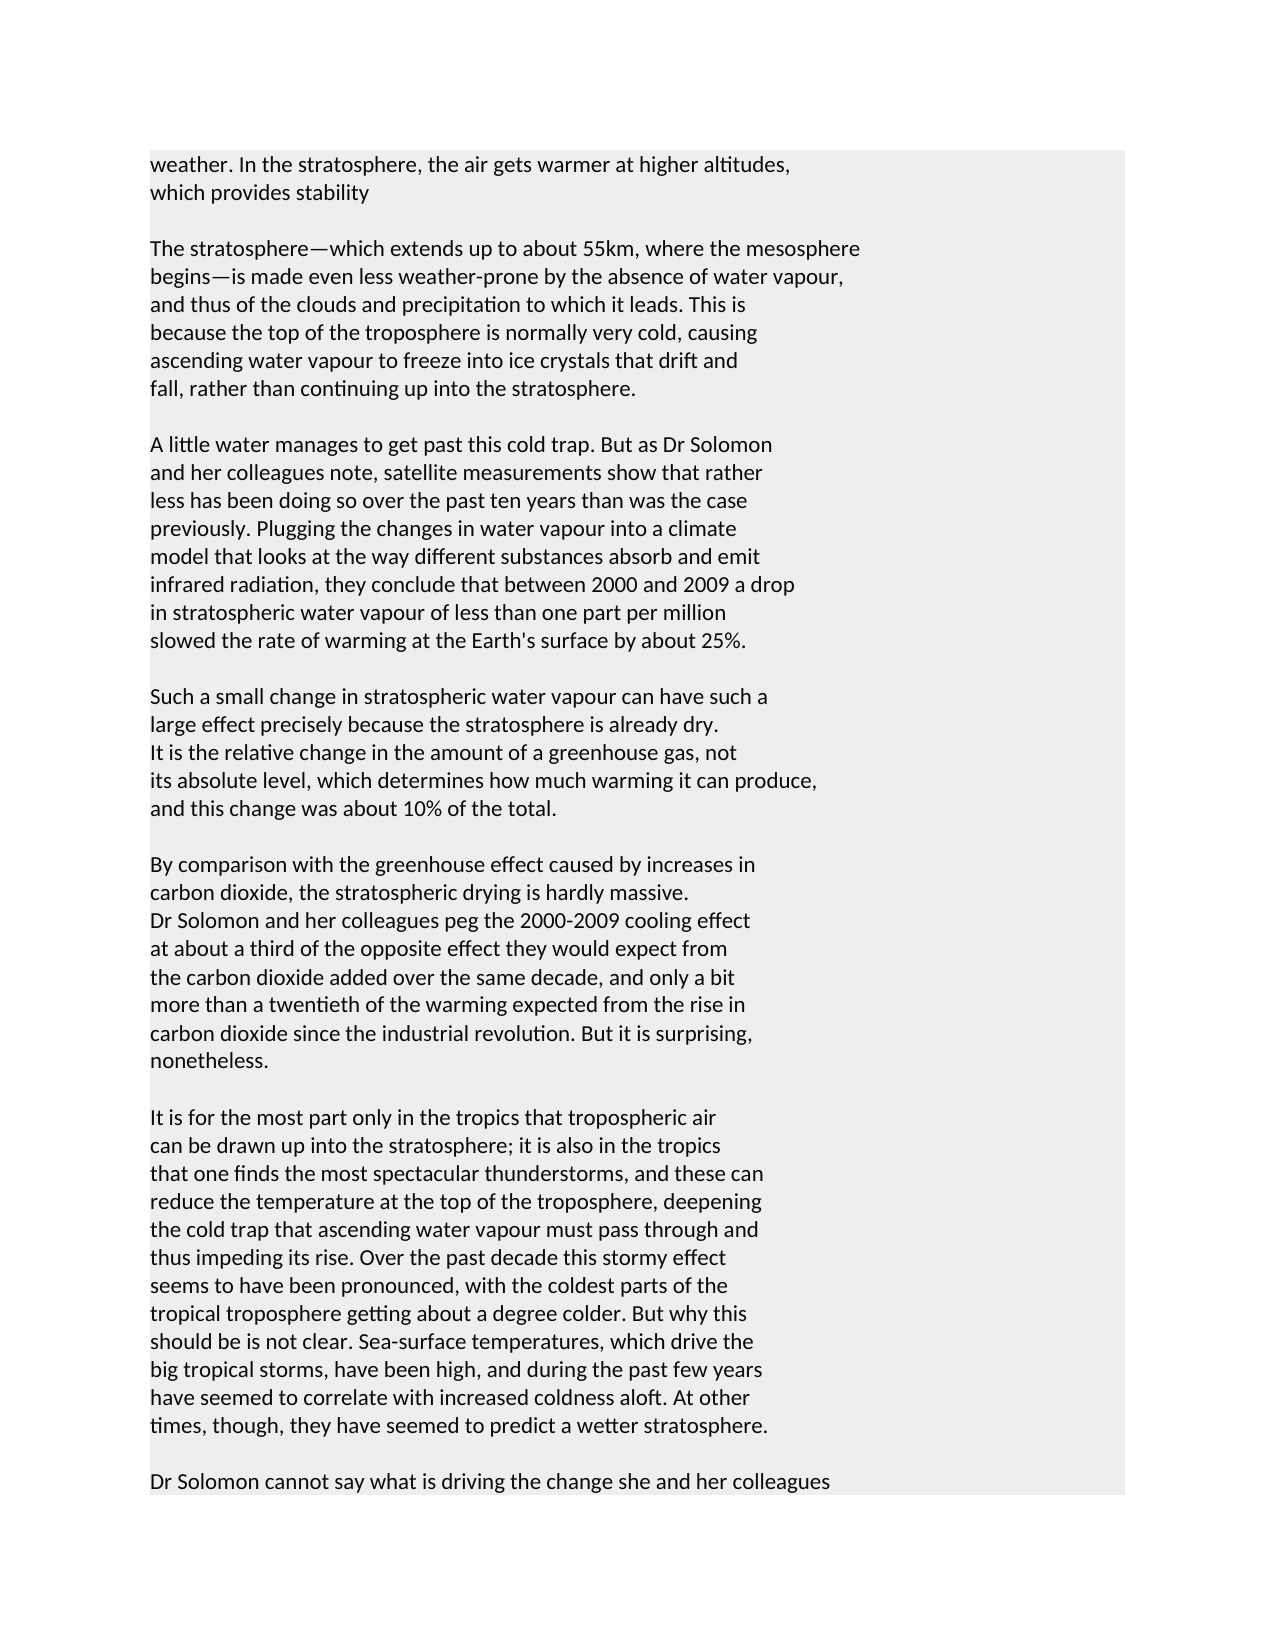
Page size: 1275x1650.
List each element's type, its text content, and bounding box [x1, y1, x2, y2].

text By comparison with the greenhouse effect caused by increases in [150, 851, 1125, 878]
text carbon dioxide since the industrial revolution. But it is surprising, [150, 1019, 1125, 1047]
text less has been doing so over the past ten years than was the case [150, 486, 1125, 514]
text model that looks at the way different substances absorb and emit [150, 542, 1125, 570]
text slowed the rate of warming at the Earth's surface by about 25%. [150, 626, 1125, 654]
text fall, rather than continuing up into the stratosphere. [150, 374, 1125, 402]
text have seemed to correlate with increased coldness aloft. At other [150, 1383, 1125, 1411]
text in stratospheric water vapour of less than one part per million [150, 598, 1125, 626]
text that one finds the most spectacular thunderstorms, and these can [150, 1159, 1125, 1187]
text big tropical storms, have been high, and during the past few years [150, 1355, 1125, 1383]
text begins—is made even less weather-prone by the absence of water vapour, [150, 262, 1125, 290]
text nonetheless. [150, 1047, 1125, 1075]
text infrared radiation, they conclude that between 2000 and 2009 a drop [150, 570, 1125, 598]
text and this change was about 10% of the total. [150, 794, 1125, 822]
text carbon dioxide, the stratospheric drying is hardly massive. [150, 878, 1125, 907]
text weather. In the stratosphere, the air gets warmer at higher altitudes, [150, 150, 1125, 178]
text the cold trap that ascending water vapour must pass through and [150, 1215, 1125, 1243]
text It is for the most part only in the tropics that tropospheric air [150, 1103, 1125, 1131]
text The stratosphere—which extends up to about 55km, where the mesosphere [150, 234, 1125, 262]
text which provides stability [150, 178, 1125, 206]
text reduce the temperature at the top of the troposphere, deepening [150, 1187, 1125, 1215]
text It is the relative change in the amount of a greenhouse gas, not [150, 738, 1125, 766]
text its absolute level, which determines how much warming it can produce, [150, 766, 1125, 794]
text A little water manages to get past this cold trap. But as Dr Solomon [150, 430, 1125, 458]
text Such a small change in stratospheric water vapour can have such a [150, 682, 1125, 710]
text at about a third of the opposite effect they would expect from [150, 934, 1125, 963]
text previously. Plugging the changes in water vapour into a climate [150, 514, 1125, 542]
text Dr Solomon and her colleagues peg the 2000-2009 cooling effect [150, 907, 1125, 934]
text ascending water vapour to freeze into ice crystals that drift and [150, 346, 1125, 374]
text can be drawn up into the stratosphere; it is also in the tropics [150, 1131, 1125, 1159]
text Dr Solomon cannot say what is driving the change she and her colleagues [150, 1467, 1125, 1495]
text should be is not clear. Sea-surface temperatures, which drive the [150, 1327, 1125, 1355]
text seems to have been pronounced, with the coldest parts of the [150, 1271, 1125, 1299]
text and her colleagues note, satellite measurements show that rather [150, 458, 1125, 486]
text thus impeding its rise. Over the past decade this stormy effect [150, 1243, 1125, 1271]
text and thus of the clouds and precipitation to which it leads. This is [150, 290, 1125, 318]
text because the top of the troposphere is normally very cold, causing [150, 318, 1125, 346]
text large effect precisely because the stratosphere is already dry. [150, 710, 1125, 738]
text the carbon dioxide added over the same decade, and only a bit [150, 963, 1125, 991]
text tropical troposphere getting about a degree colder. But why this [150, 1299, 1125, 1327]
text times, though, they have seemed to predict a wetter stratosphere. [150, 1411, 1125, 1439]
text more than a twentieth of the warming expected from the rise in [150, 991, 1125, 1019]
